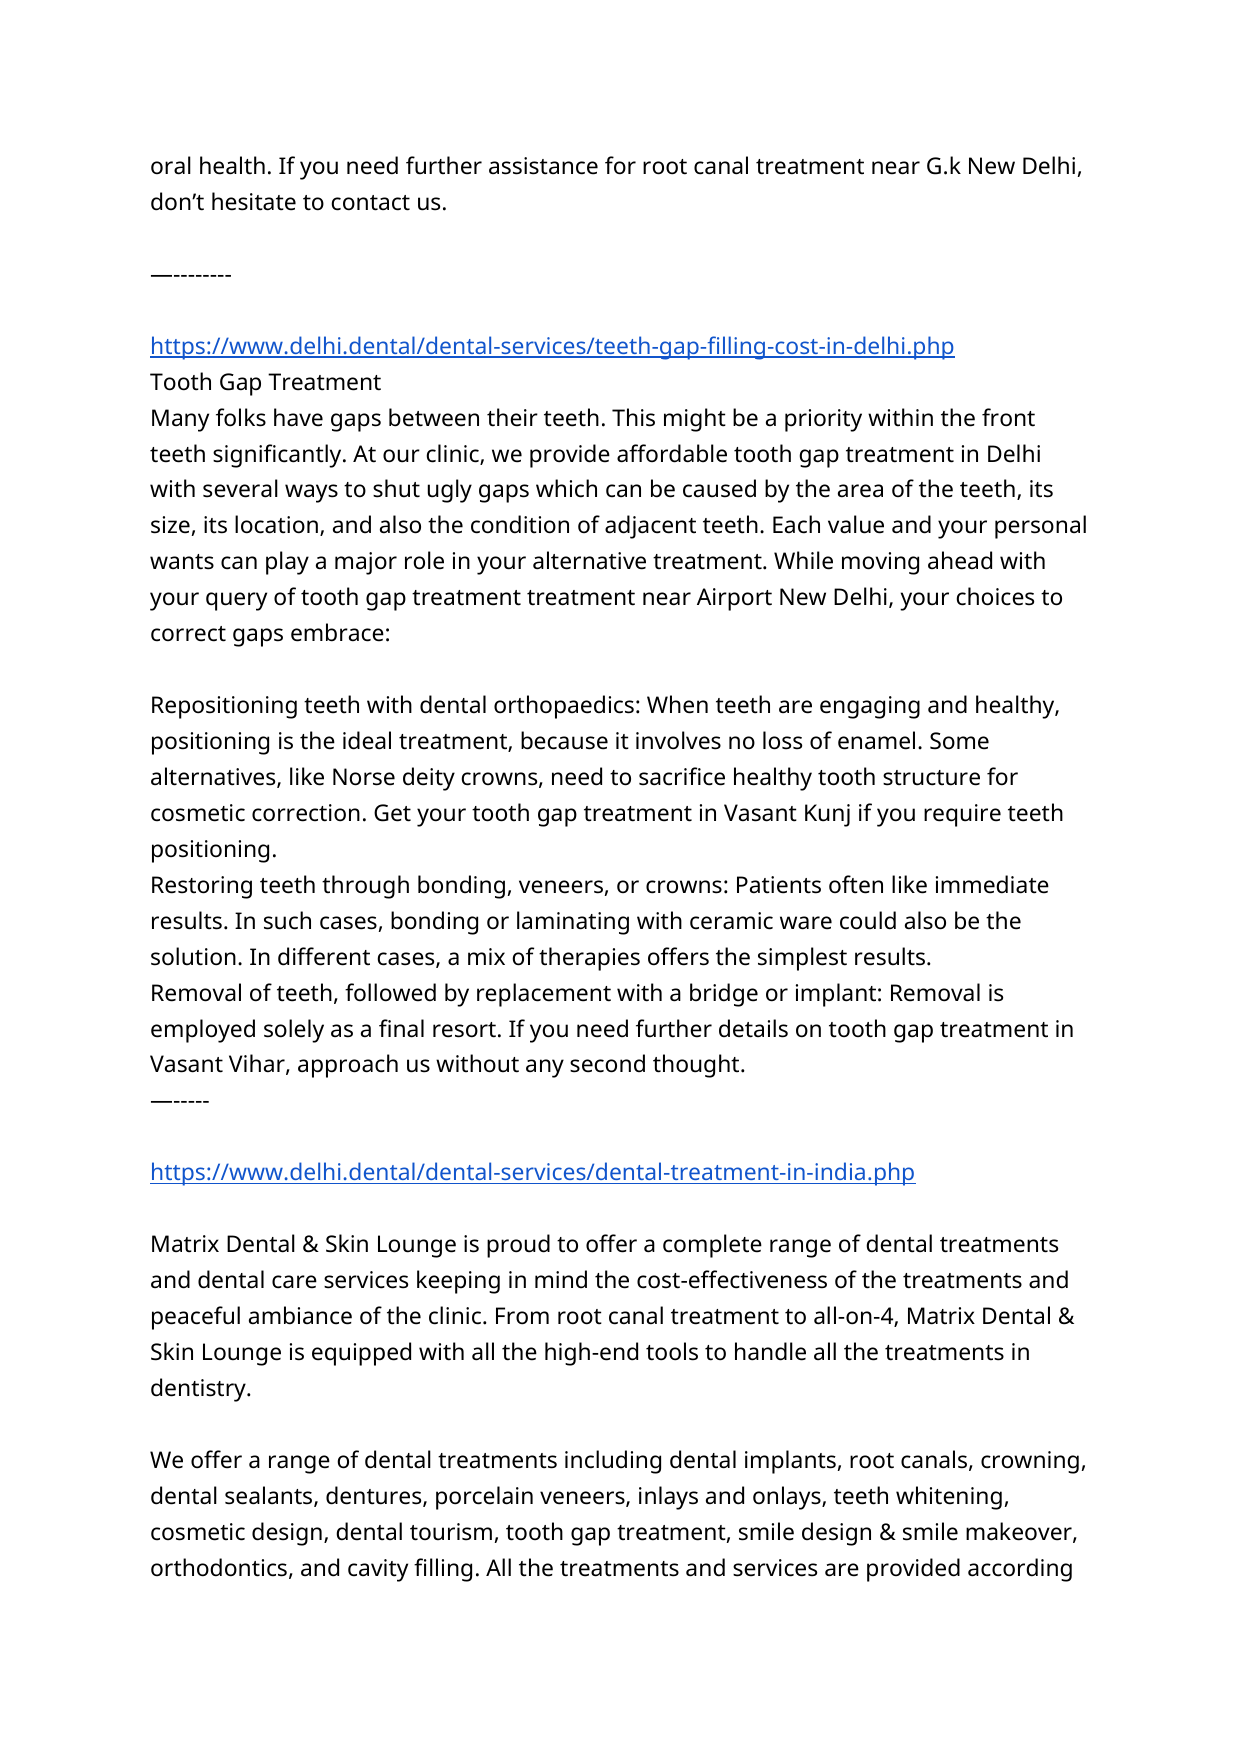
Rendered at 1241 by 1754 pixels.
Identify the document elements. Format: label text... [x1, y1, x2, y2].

text Tooth Gap Treatment [150, 366, 1090, 397]
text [150, 1444, 1090, 1583]
text —-------- [150, 258, 1090, 289]
text Matrix Dental & Skin Lounge is proud to offer a complete range of dental treatments and dental care services keeping in mind the cost-effectiveness of the treatments and peaceful ambiance of the clinic. From root canal treatment to all-on-4, Matrix Dental & Skin Lounge is equipped with all the high-end tools to handle all the treatments in dentistry. [150, 1228, 1090, 1403]
text Many folks have gaps between their teeth. This might be a priority within the front teeth significantly. At our clinic, we provide affordable tooth gap treatment in Delhi with several ways to shut ugly gaps which can be caused by the area of the teeth, its size, its location, and also the condition of adjacent teeth. Each value and your personal wants can play a major role in your alternative treatment. While moving ahead with your query of tooth gap treatment treatment near Airport New Delhi, your choices to correct gaps embrace: [150, 402, 1090, 648]
text https://www.delhi.dental/dental-services/teeth-gap-filling-cost-in-delhi.php [150, 330, 1090, 361]
text Repositioning teeth with dental orthopaedics: When teeth are engaging and healthy, positioning is the ideal treatment, because it involves no loss of enamel. Some alternatives, like Norse deity crowns, need to sacrifice healthy tooth structure for cosmetic correction. Get your tooth gap treatment in Vasant Kunj if you require teeth positioning. [150, 689, 1090, 864]
text Removal of teeth, followed by replacement with a bridge or implant: Removal is employed solely as a final resort. If you need further details on tooth gap treatment in Vasant Vihar, approach us without any second thought. [150, 977, 1090, 1080]
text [150, 150, 1090, 217]
text —----- [150, 1084, 1090, 1116]
text Restoring teeth through bonding, veneers, or crowns: Patients often like immediate results. In such cases, bonding or laminating with ceramic ware could also be the solution. In different cases, a mix of therapies offers the simplest results. [150, 869, 1090, 972]
text https://www.delhi.dental/dental-services/dental-treatment-in-india.php [150, 1156, 1090, 1187]
